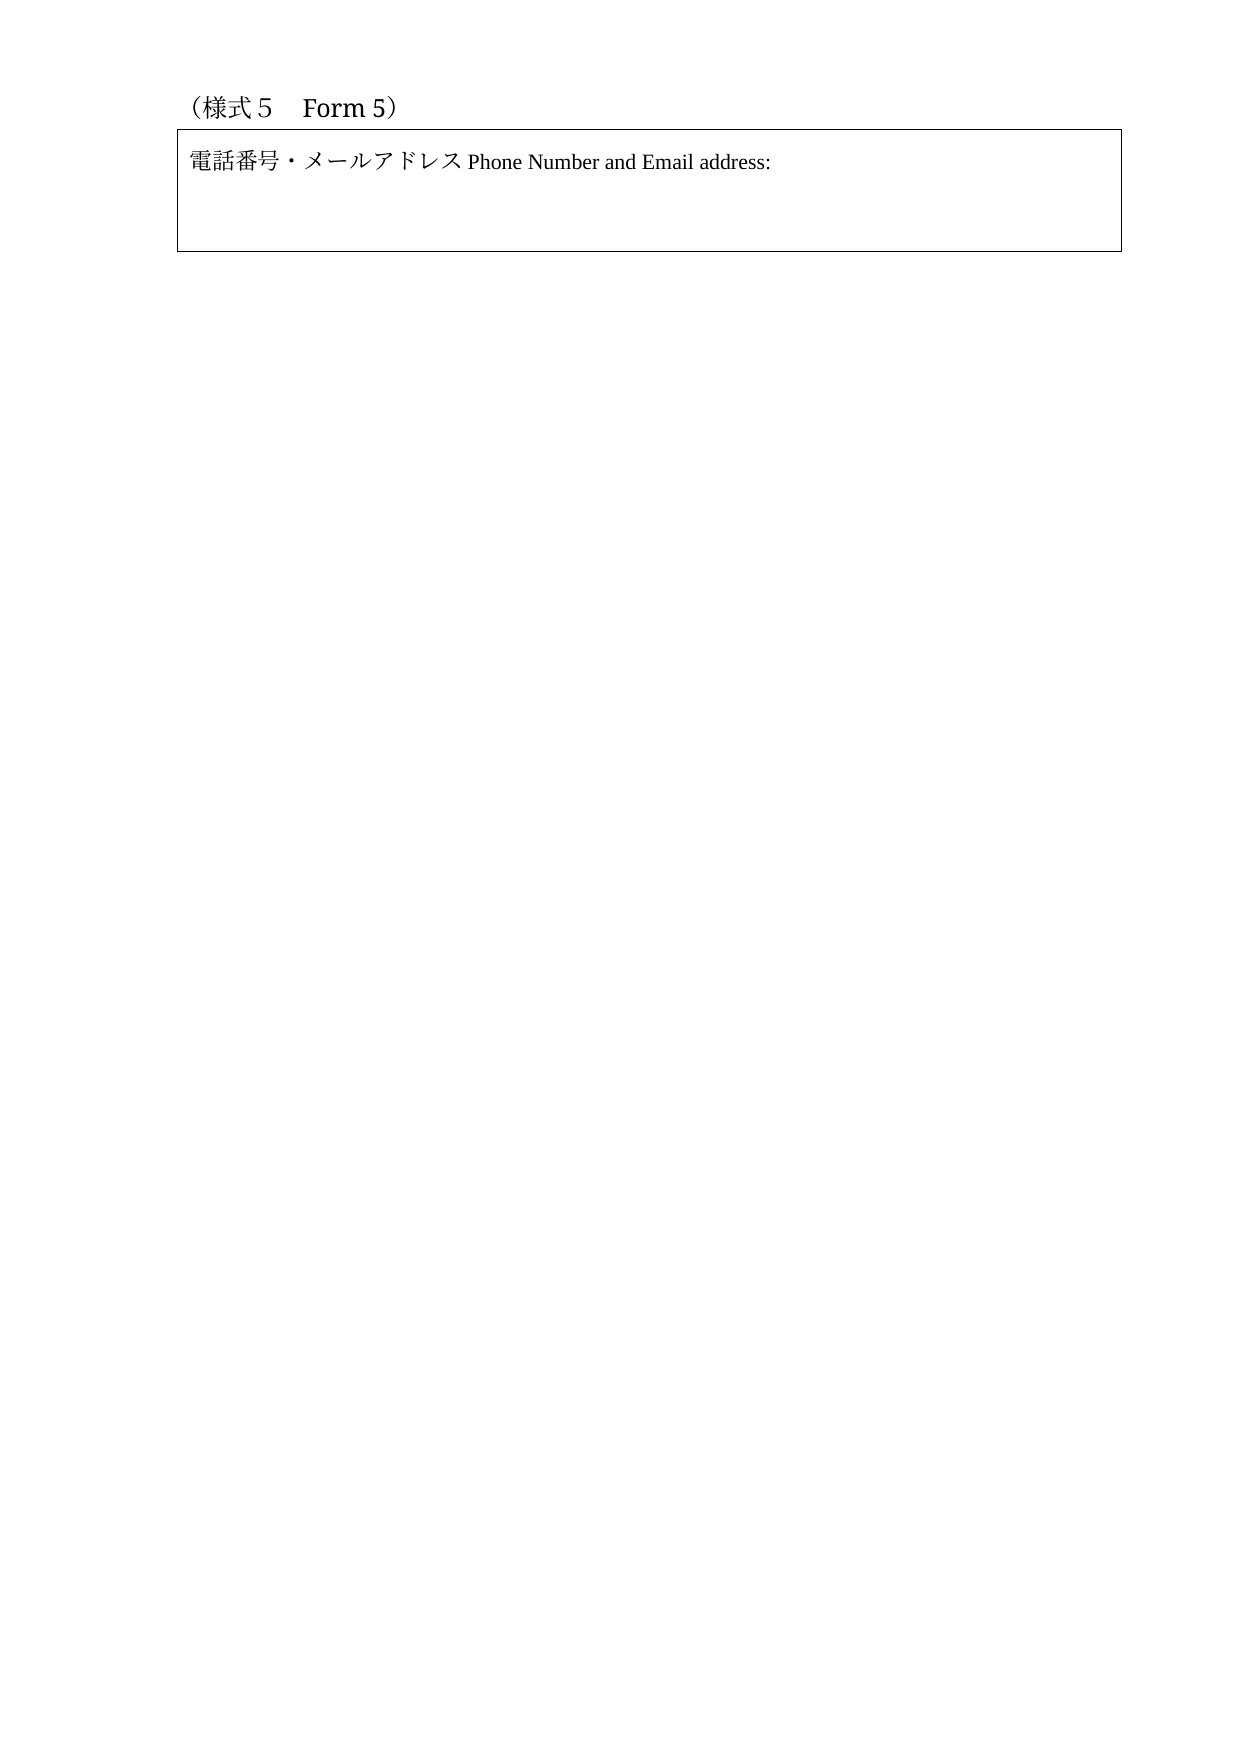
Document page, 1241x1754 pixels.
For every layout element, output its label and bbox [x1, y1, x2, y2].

table_cell [178, 130, 1121, 251]
